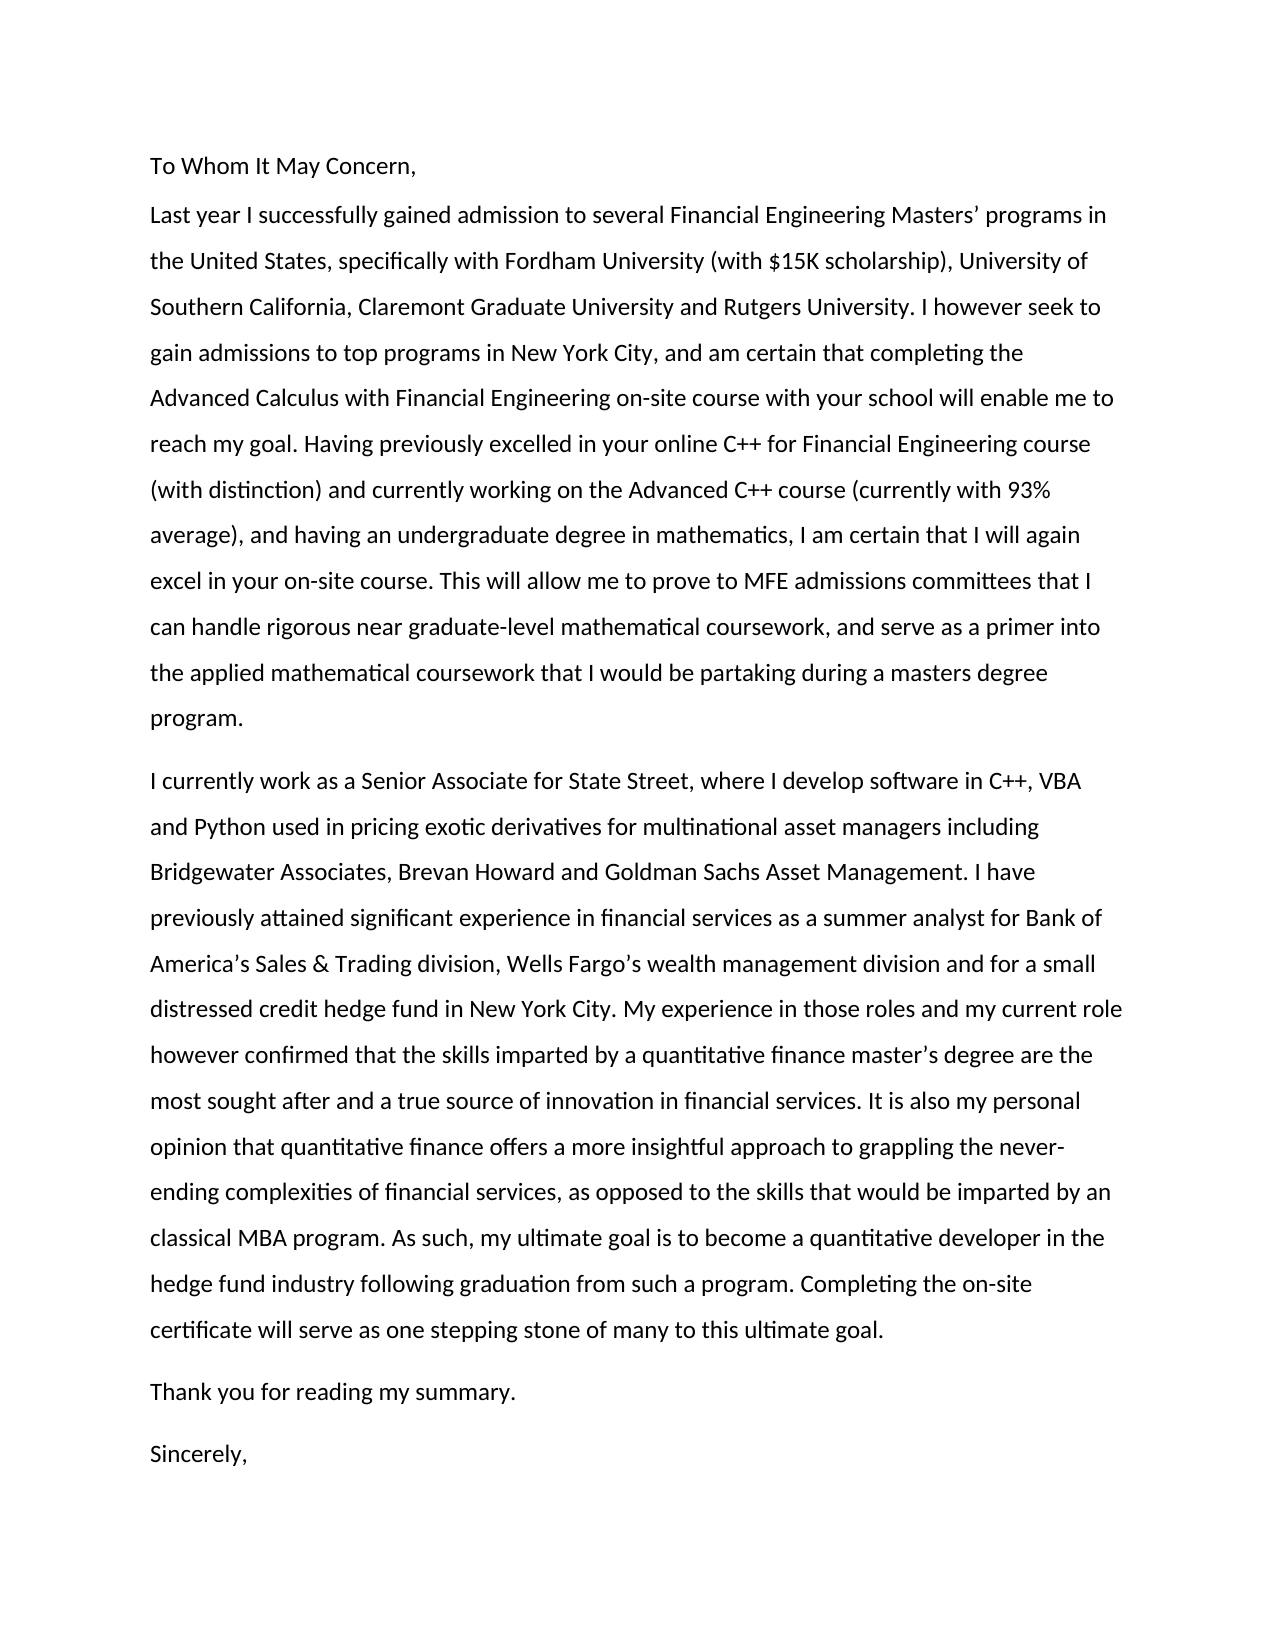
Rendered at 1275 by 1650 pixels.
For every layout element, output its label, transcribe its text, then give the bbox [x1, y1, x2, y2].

text I currently work as a Senior Associate for State Street, where I develop software in C++, VBA and Python used in pricing exotic derivatives for multinational asset managers including Bridgewater Associates, Brevan Howard and Goldman Sachs Asset Management. I have previously attained significant experience in financial services as a summer analyst for Bank of America’s Sales & Trading division, Wells Fargo’s wealth management division and for a small distressed credit hedge fund in New York City. My experience in those roles and my current role however confirmed that the skills imparted by a quantitative finance master’s degree are the most sought after and a true source of innovation in financial services. It is also my personal opinion that quantitative finance offers a more insightful approach to grappling the never-ending complexities of financial services, as opposed to the skills that would be imparted by an classical MBA program. As such, my ultimate goal is to become a quantitative developer in the hedge fund industry following graduation from such a program. Completing the on-site certificate will serve as one stepping stone of many to this ultimate goal. [150, 765, 1125, 1344]
text Sincerely, [150, 1438, 1125, 1469]
text Last year I successfully gained admission to several Financial Engineering Masters’ programs in the United States, specifically with Fordham University (with $15K scholarship), University of Southern California, Claremont Graduate University and Rutgers University. I however seek to gain admissions to top programs in New York City, and am certain that completing the Advanced Calculus with Financial Engineering on-site course with your school will enable me to reach my goal. Having previously excelled in your online C++ for Financial Engineering course (with distinction) and currently working on the Advanced C++ course (currently with 93% average), and having an undergraduate degree in mathematics, I am certain that I will again excel in your on-site course. This will allow me to prove to MFE admissions committees that I can handle rigorous near graduate-level mathematical coursework, and serve as a primer into the applied mathematical coursework that I would be partaking during a masters degree program. [150, 199, 1125, 733]
text Thank you for reading my summary. [150, 1376, 1125, 1407]
text To Whom It May Concern, [150, 150, 1125, 181]
